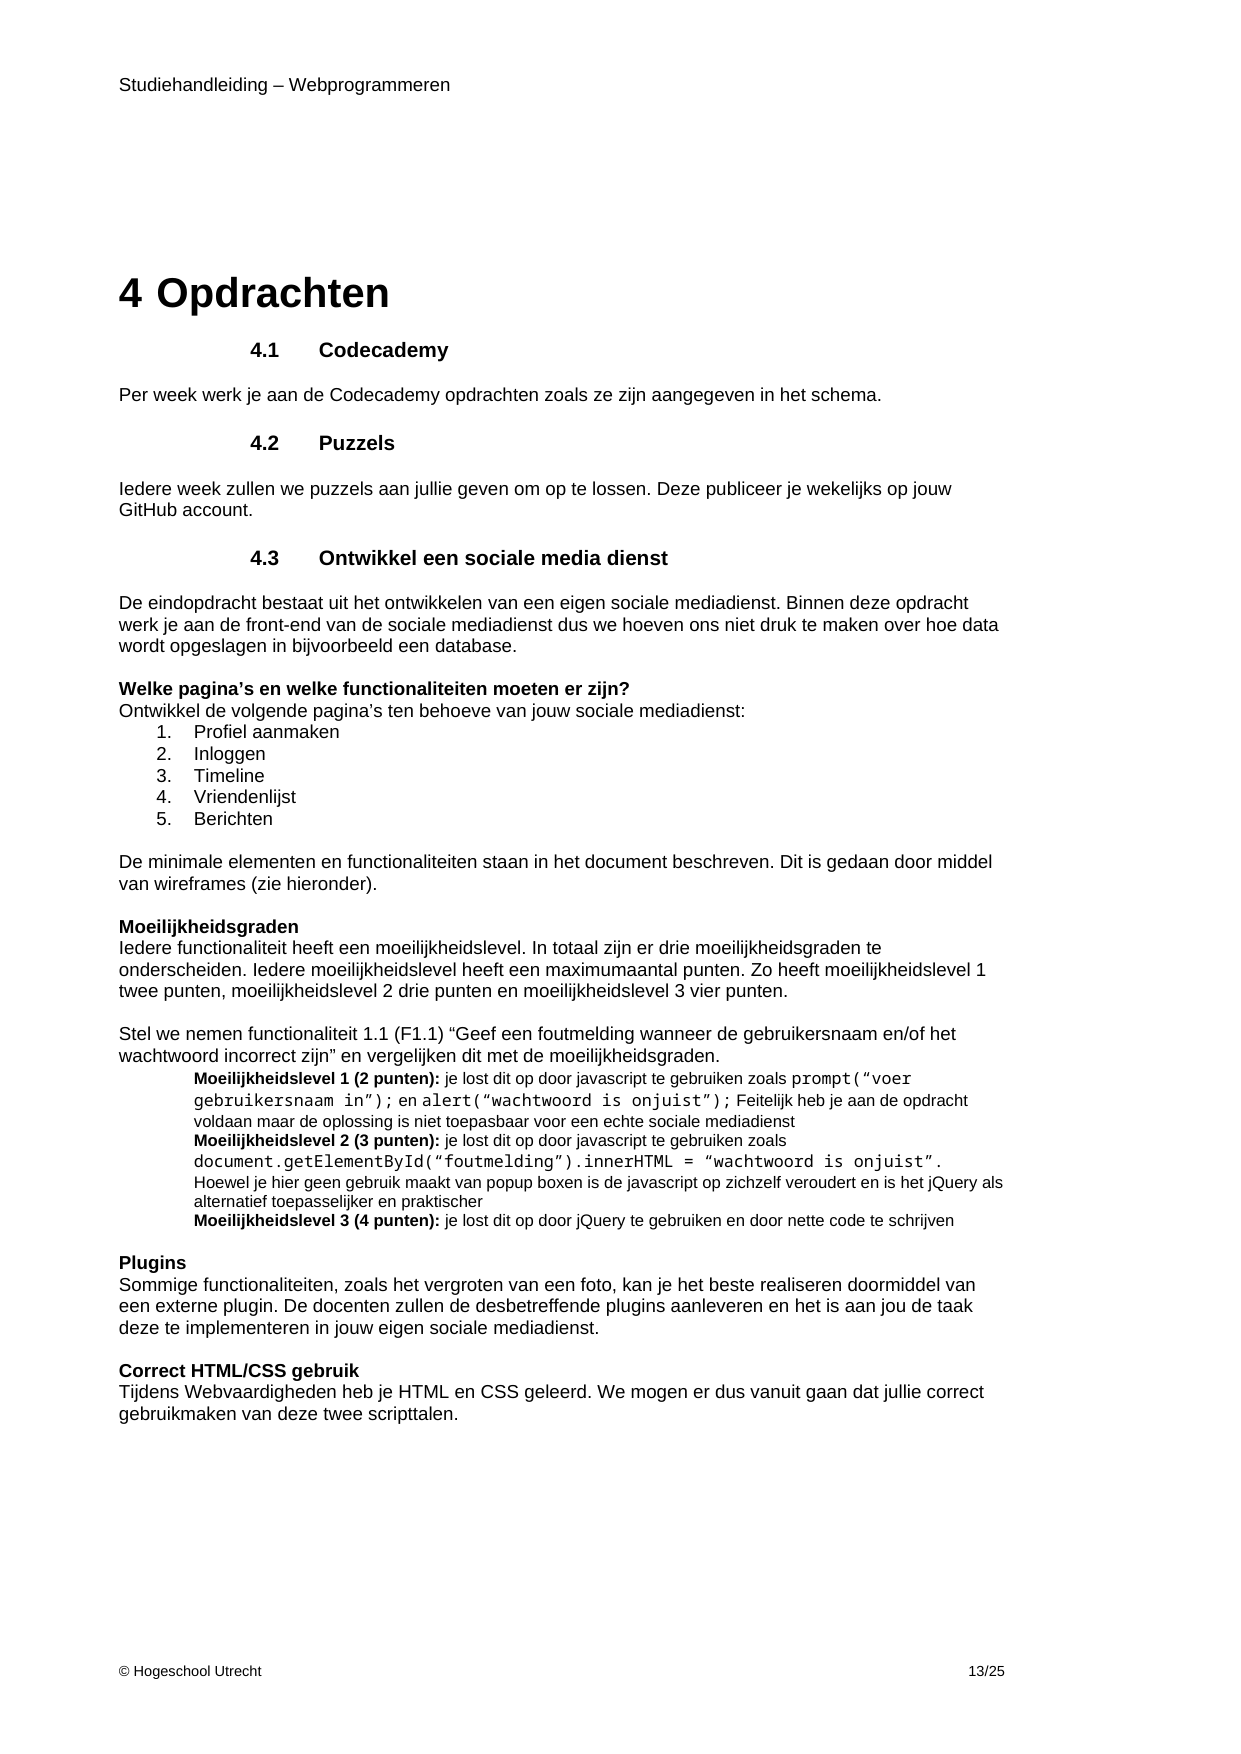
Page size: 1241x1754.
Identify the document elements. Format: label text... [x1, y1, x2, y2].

text Moeilijkheidslevel 3 (4 punten): je lost dit op door jQuery te gebruiken en door nette code te schrijven [194, 1211, 1008, 1230]
subtitle Codecademy [279, 338, 1008, 363]
subtitle Opdrachten [119, 288, 191, 313]
subtitle Puzzels [279, 431, 1008, 456]
text Sommige functionaliteiten, zoals het vergroten van een foto, kan je het beste realiseren doormiddel van een externe plugin. De docenten zullen de desbetreffende plugins aanleveren en het is aan jou de taak deze te implementeren in jouw eigen sociale mediadienst. [119, 1273, 1008, 1338]
text Ontwikkel de volgende pagina’s ten behoeve van jouw sociale mediadienst: [119, 700, 1008, 721]
subtitle Ontwikkel een sociale media dienst [279, 545, 1008, 570]
text Moeilijkheidslevel 1 (2 punten): je lost dit op door javascript te gebruiken zoals prompt(“voer gebruikersnaam in”); en alert(“wachtwoord is onjuist”); Feitelijk heb je aan de opdracht voldaan maar de oplossing is niet toepasbaar voor een echte sociale mediadienst [194, 1066, 1008, 1131]
list Inloggen [156, 743, 1008, 764]
text Iedere week zullen we puzzels aan jullie geven om op te lossen. Deze publiceer je wekelijks op jouw GitHub account. [119, 477, 1008, 520]
text Stel we nemen functionaliteit 1.1 (F1.1) “Geef een foutmelding wanneer de gebruikersnaam en/of het wachtwoord incorrect zijn” en vergelijken dit met de moeilijkheidsgraden. [119, 1023, 1008, 1066]
subtitle Opdrachten [197, 288, 1008, 313]
text Per week werk je aan de Codecademy opdrachten zoals ze zijn aangegeven in het schema. [119, 384, 1008, 406]
text De eindopdracht bestaat uit het ontwikkelen van een eigen sociale mediadienst. Binnen deze opdracht werk je aan de front-end van de sociale mediadienst dus we hoeven ons niet druk te maken over hoe data wordt opgeslagen in bijvoorbeeld een database. [119, 592, 1008, 657]
text Moeilijkheidslevel 2 (3 punten): je lost dit op door javascript te gebruiken zoals document.getElementById(“foutmelding”).innerHTML = “wachtwoord is onjuist”. Hoewel je hier geen gebruik maakt van popup boxen is de javascript op zichzelf veroudert en is het jQuery als alternatief toepasselijker en praktischer [194, 1131, 1008, 1211]
text De minimale elementen en functionaliteiten staan in het document beschreven. Dit is gedaan door middel van wireframes (zie hieronder). [119, 851, 1008, 894]
list Vriendenlijst [156, 786, 1008, 808]
list Timeline [156, 764, 1008, 786]
text Correct HTML/CSS gebruik [119, 1360, 1008, 1381]
text Plugins [119, 1252, 1008, 1273]
text Tijdens Webvaardigheden heb je HTML en CSS geleerd. We mogen er dus vanuit gaan dat jullie correct gebruikmaken van deze twee scripttalen. [119, 1381, 1008, 1424]
text Moeilijkheidsgraden [119, 915, 1008, 937]
list Berichten [156, 808, 1008, 829]
text Welke pagina’s en welke functionaliteiten moeten er zijn? [119, 678, 1008, 700]
text Iedere functionaliteit heeft een moeilijkheidslevel. In totaal zijn er drie moeilijkheidsgraden te onderscheiden. Iedere moeilijkheidslevel heeft een maximumaantal punten. Zo heeft moeilijkheidslevel 1 twee punten, moeilijkheidslevel 2 drie punten en moeilijkheidslevel 3 vier punten. [119, 937, 1008, 1002]
list Profiel aanmaken [156, 721, 1008, 743]
